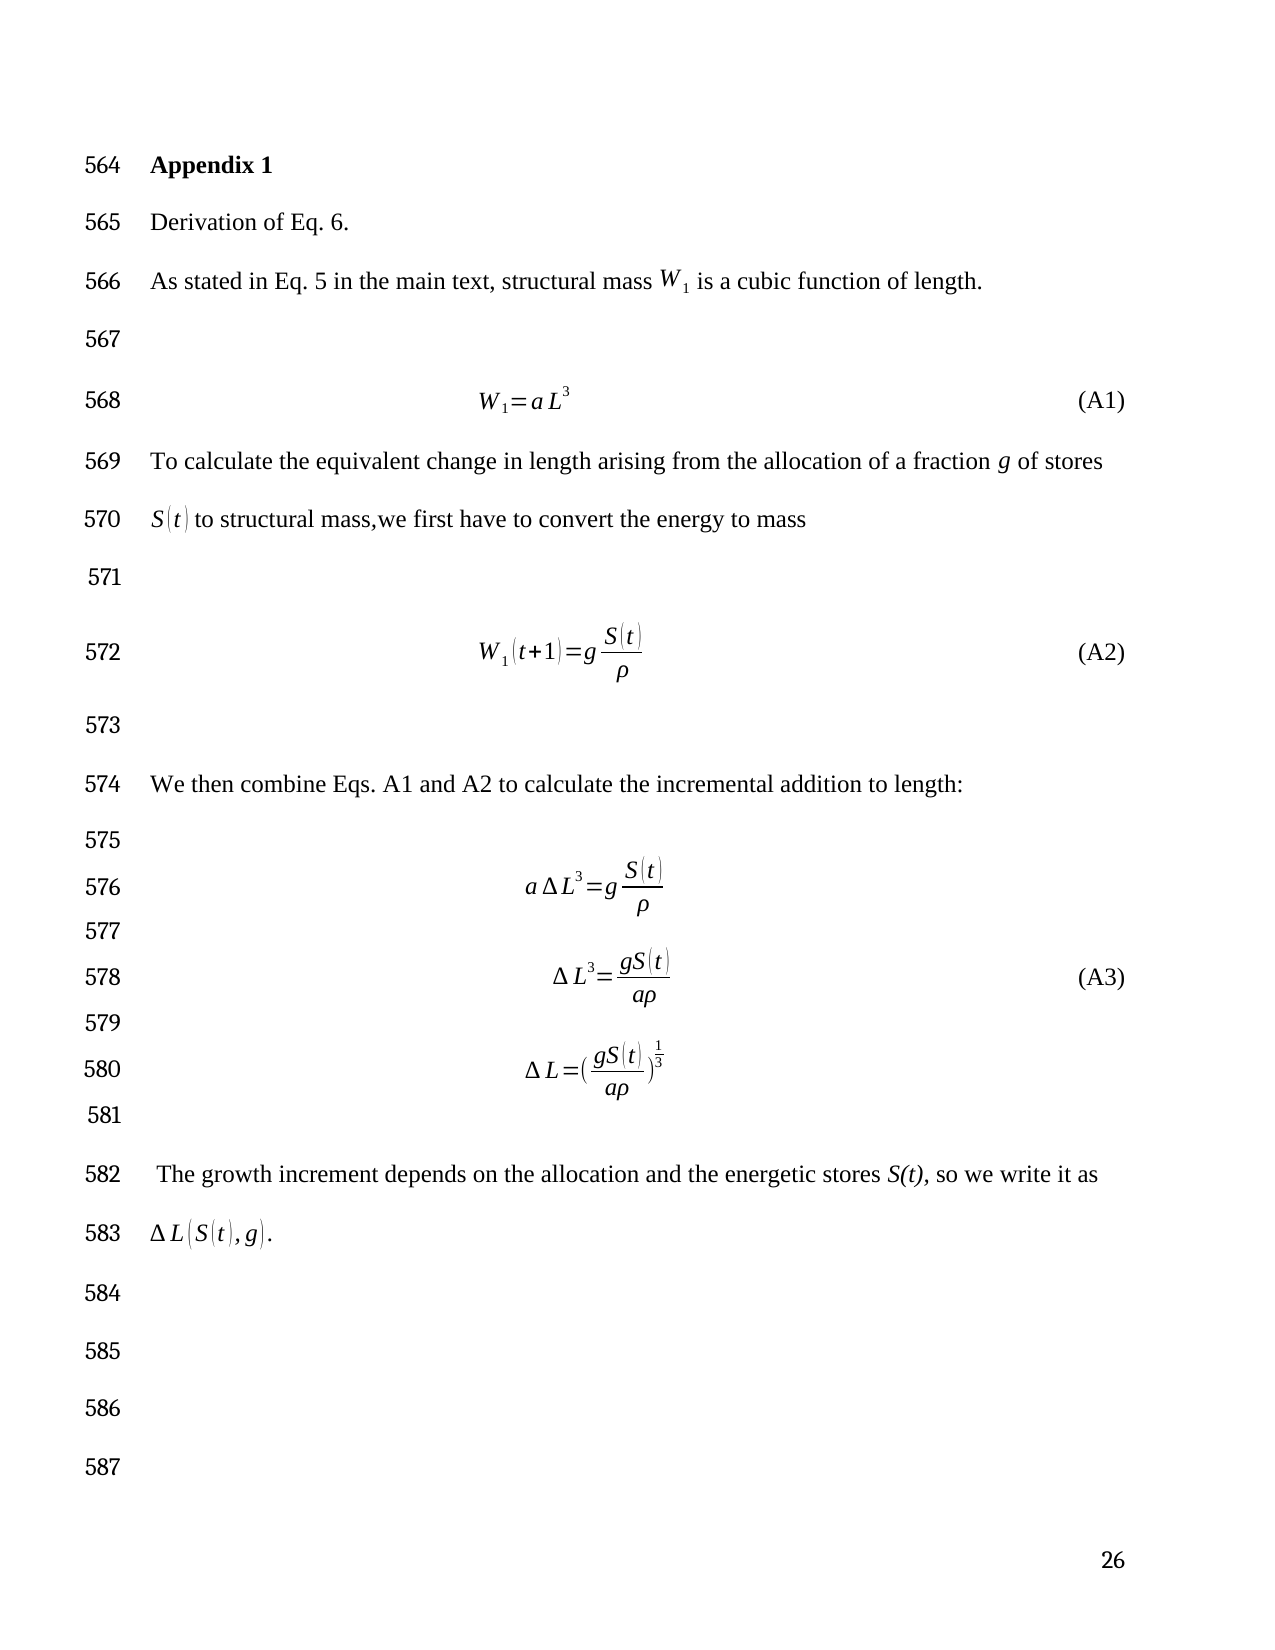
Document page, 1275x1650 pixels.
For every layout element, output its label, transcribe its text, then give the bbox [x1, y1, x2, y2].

text The growth increment depends on the allocation and the energetic stores S(t), so we write it as [150, 1159, 1125, 1250]
text Derivation of Eq. 6. [150, 207, 1125, 236]
text (A2) [150, 621, 1125, 683]
text (A1) [150, 383, 1125, 417]
text We then combine Eqs. A1 and A2 to calculate the incremental addition to length: [150, 769, 1125, 798]
text (A3) [150, 946, 1125, 1008]
text To calculate the equivalent change in length arising from the allocation of a fraction of stores to structural masswe first have to convert the energy to mass [150, 446, 1125, 534]
text As stated in Eq. 5 in the main text, structural mass is a cubic function of length. [150, 265, 1125, 296]
text Appendix 1 [150, 150, 1125, 179]
